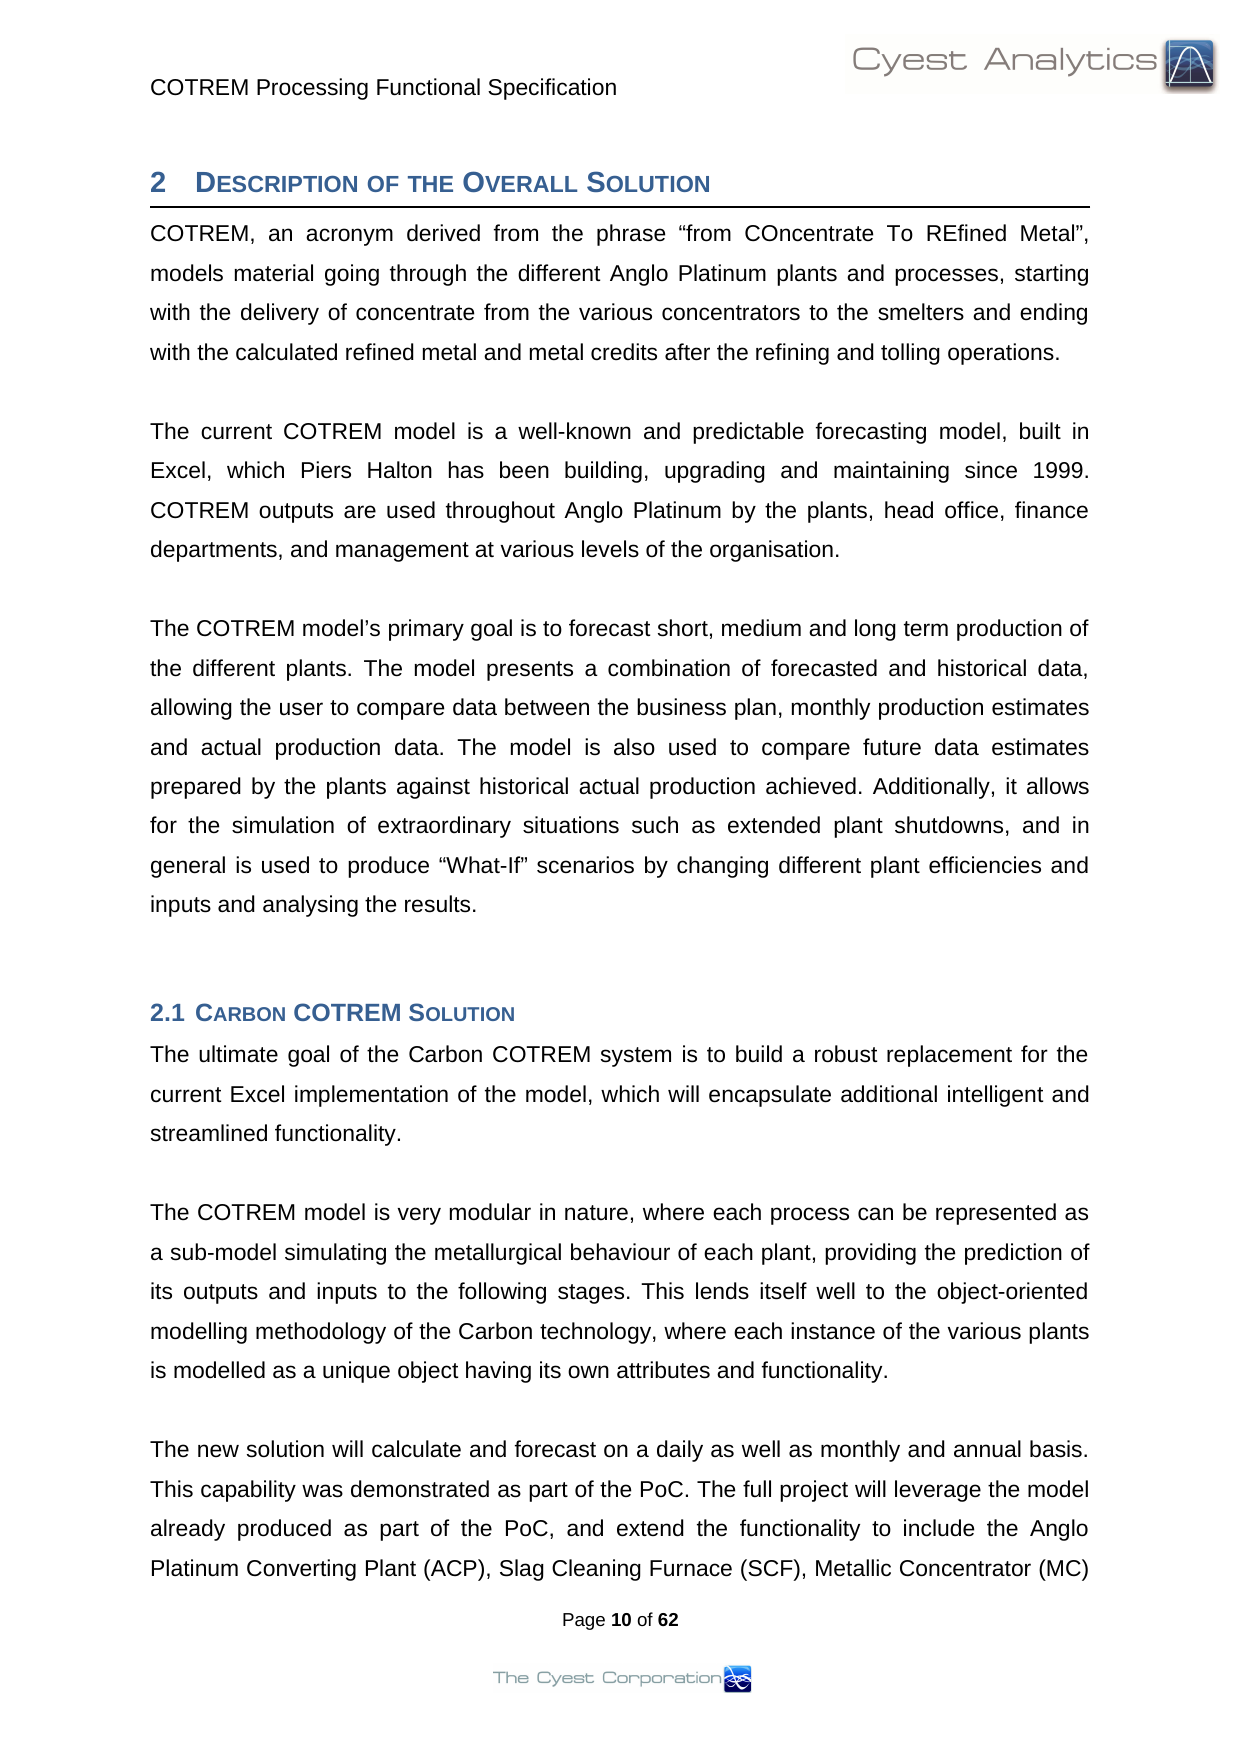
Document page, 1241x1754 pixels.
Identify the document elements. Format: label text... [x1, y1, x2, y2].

text The current COTREM model is a well-known and predictable forecasting model, built in Excel, which Piers Halton has been building, upgrading and maintaining since 1999. COTREM outputs are used throughout Anglo Platinum by the plants, head office, finance departments, and management at various levels of the organisation. [150, 418, 1090, 562]
text The COTREM model’s primary goal is to forecast short, medium and long term production of the different plants. The model presents a combination of forecasted and historical data, allowing the user to compare data between the business plan, monthly production estimates and actual production data. The model is also used to compare future data estimates prepared by the plants against historical actual production achieved. Additionally, it allows for the simulation of extraordinary situations such as extended plant shutdowns, and in general is used to produce “What-If” scenarios by changing different plant efficiencies and inputs and analysing the results. [150, 615, 1090, 918]
picture [845, 34, 1220, 94]
text The ultimate goal of the Carbon COTREM system is to build a robust replacement for the current Excel implementation of the model, which will encapsulate additional intelligent and streamlined functionality. [150, 1041, 1090, 1147]
subtitle Carbon COTREM Solution [150, 991, 1090, 1029]
text COTREM, an acronym derived from the phrase “from COncentrate To REfined Metal”, models material going through the different Anglo Platinum plants and processes, starting with the delivery of concentrate from the various concentrators to the smelters and ending with the calculated refined metal and metal credits after the refining and tolling operations. [150, 220, 1090, 365]
picture [492, 1663, 752, 1692]
text The COTREM model is very modular in nature, where each process can be represented as a sub-model simulating the metallurgical behaviour of each plant, providing the prediction of its outputs and inputs to the following stages. This lends itself well to the object-oriented modelling methodology of the Carbon technology, where each instance of the various plants is modelled as a unique object having its own attributes and functionality. [150, 1199, 1090, 1383]
subtitle Description of the Overall Solution [150, 162, 1090, 206]
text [150, 1436, 1090, 1581]
